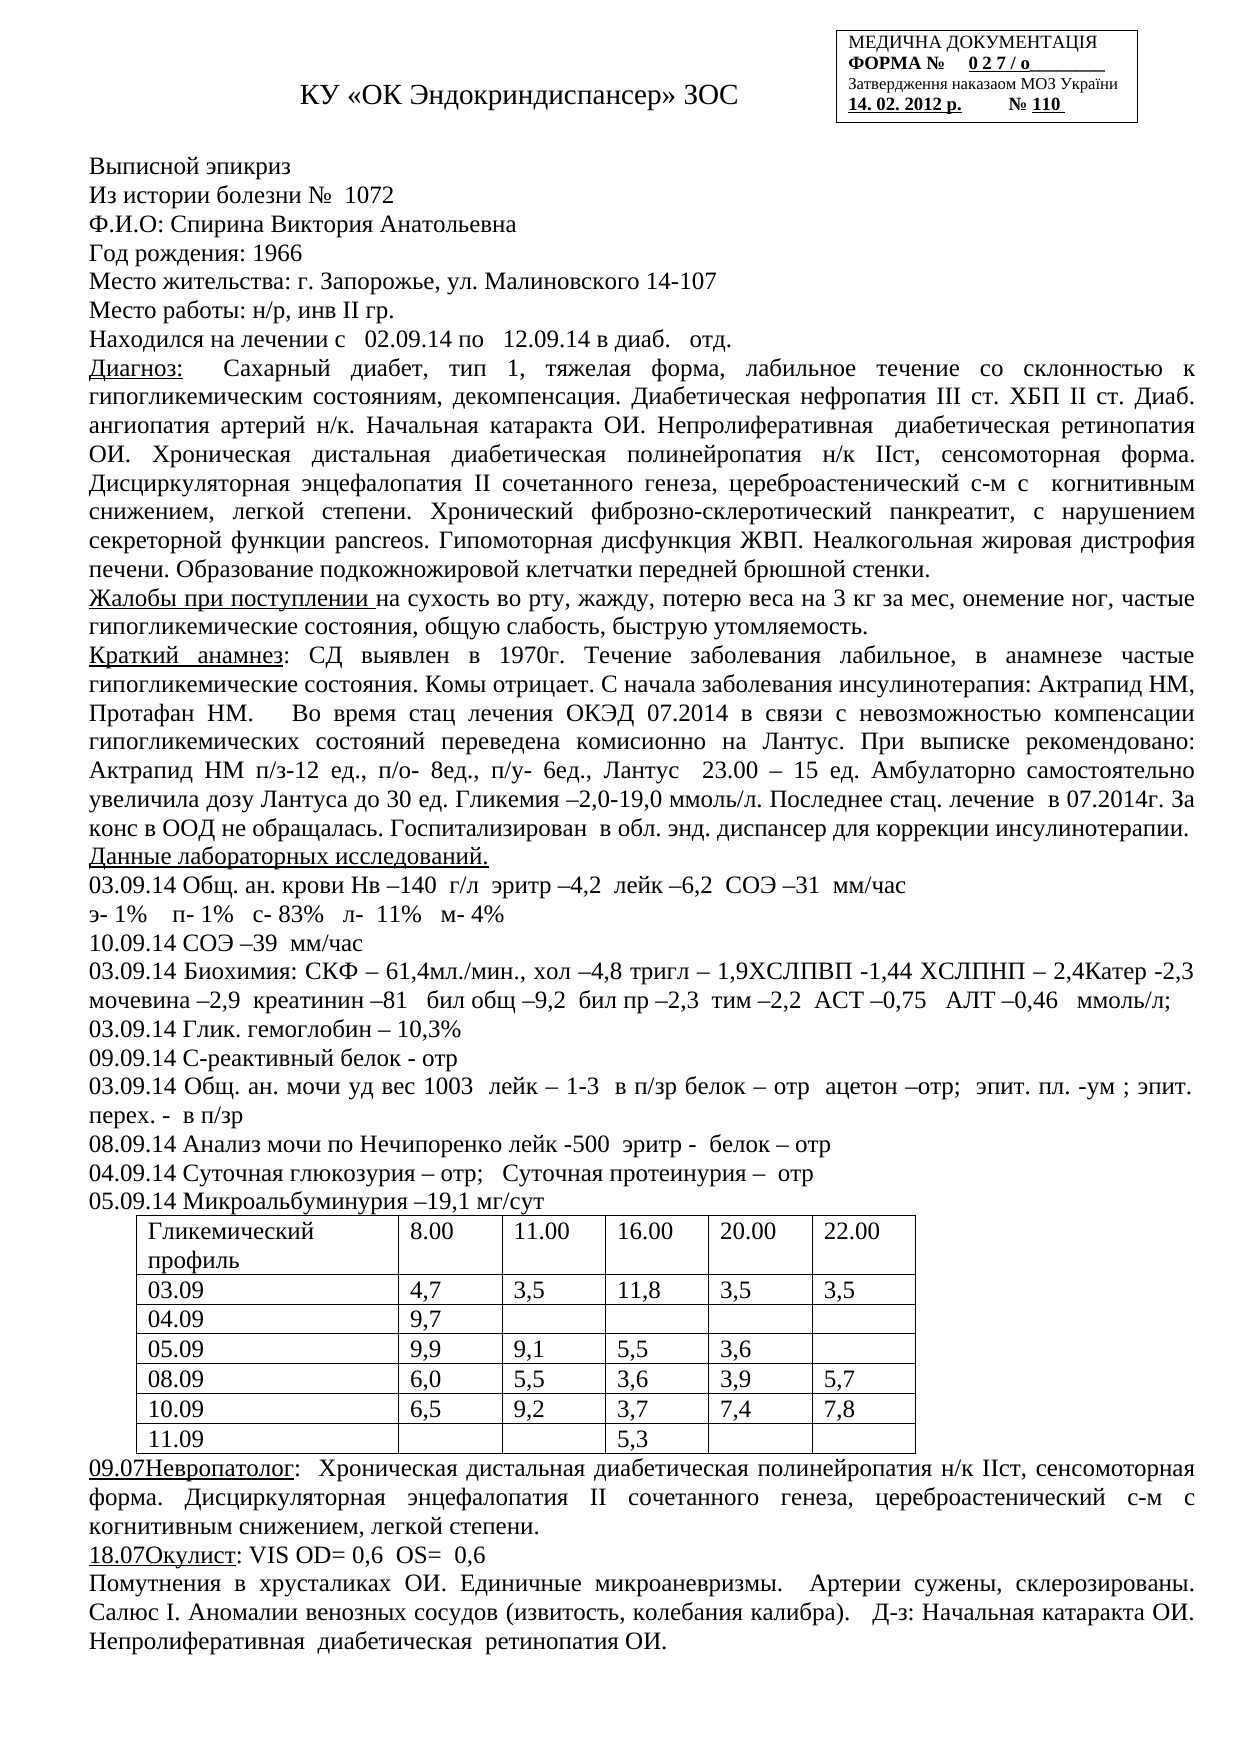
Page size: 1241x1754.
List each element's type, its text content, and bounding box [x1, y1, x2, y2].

text Помутнения в хрусталиках ОИ. Единичные микроаневризмы. Артерии сужены, склерозированы. Салюс I. Аномалии венозных сосудов (извитость, колебания калибра). Д-з: Начальная катаракта ОИ. Непролиферативная диабетическая ретинопатия ОИ. [89, 1568, 1196, 1655]
table_header 20.00 [709, 1216, 812, 1274]
text Место работы: н/р, инв II гр. [89, 295, 1196, 324]
table_cell 9,1 [503, 1334, 605, 1363]
text 10.09.14 СОЭ –39 мм/час [89, 928, 1196, 956]
table_cell 10.09 [137, 1394, 398, 1423]
table_cell 11,8 [606, 1275, 708, 1303]
text э- 1% п- 1% с- 83% л- 11% м- 4% [89, 899, 1196, 928]
table_cell 7,4 [709, 1394, 812, 1423]
table_cell [606, 1305, 708, 1333]
text Диагноз: Сахарный диабет, тип 1, тяжелая форма, лабильное течение со склонностью к гипогликемическим состояниям, декомпенсация. Диабетическая нефропатия III ст. ХБП II ст. Диаб. ангиопатия артерий н/к. Начальная катаракта ОИ. Непролиферативная диабетическая ретинопатия ОИ. Хроническая дистальная диабетическая полинейропатия н/к IIст, сенсомоторная форма. Дисциркуляторная энцефалопатия II сочетанного генеза, цереброастенический с-м с когнитивным снижением, легкой степени. Хронический фиброзно-склеротический панкреатит, с нарушением секреторной функции pancreos. Гипомоторная дисфункция ЖВП. Неалкогольная жировая дистрофия печени. Образование подкожножировой клетчатки передней брюшной стенки. [89, 353, 1196, 583]
text 03.09.14 Глик. гемоглобин – 10,3% [89, 1014, 1196, 1043]
text Данные лабораторных исследований. [89, 841, 1196, 870]
table_header 8.00 [399, 1216, 502, 1274]
text 09.07Невропатолог: Хроническая дистальная диабетическая полинейропатия н/к IIст, сенсомоторная форма. Дисциркуляторная энцефалопатия II сочетанного генеза, цереброастенический с-м с когнитивным снижением, легкой степени. [89, 1453, 1196, 1540]
text 09.09.14 С-реактивный белок - отр [89, 1043, 1196, 1071]
subtitle Из истории болезни № 1072 [89, 180, 1196, 209]
subtitle 03.09.14 Общ. ан. мочи уд вес 1003 лейк – 1-3 в п/зр белок – отр ацетон –отр; эпит. пл. -ум ; эпит. перех. - в п/зр [89, 1071, 1196, 1129]
table_cell [813, 1424, 915, 1452]
text Жалобы при поступлении на сухость во рту, жажду, потерю веса на 3 кг за мес, онемение ног, частые гипогликемические состояния, общую слабость, быструю утомляемость. [89, 583, 1196, 640]
table_cell 5,5 [606, 1334, 708, 1363]
text 03.09.14 Биохимия: СКФ – 61,4мл./мин., хол –4,8 тригл – 1,9ХСЛПВП -1,44 ХСЛПНП – 2,4Катер -2,3 мочевина –2,9 креатинин –81 бил общ –9,2 бил пр –2,3 тим –2,2 АСТ –0,75 АЛТ –0,46 ммоль/л; [89, 956, 1196, 1014]
text Год рождения: 1966 [89, 238, 1196, 266]
subtitle Ф.И.О: Спирина Виктория Анатольевна [89, 209, 1196, 238]
table_cell [503, 1305, 605, 1333]
table_cell 9,2 [503, 1394, 605, 1423]
table_cell 3,5 [503, 1275, 605, 1303]
table_cell 4,7 [399, 1275, 502, 1303]
text 04.09.14 Суточная глюкозурия – отр; Суточная протеинурия – отр [89, 1158, 1196, 1186]
text 03.09.14 Общ. ан. крови Нв –140 г/л эритр –4,2 лейк –6,2 СОЭ –31 мм/час [89, 870, 1196, 899]
table_cell 11.09 [137, 1424, 398, 1452]
table_header 11.00 [503, 1216, 605, 1274]
table_cell 04.09 [137, 1305, 398, 1333]
text 08.09.14 Анализ мочи по Нечипоренко лейк -500 эритр - белок – отр [89, 1129, 1196, 1158]
text Место жительства: г. Запорожье, ул. Малиновского 14-107 [89, 266, 1196, 295]
table_cell 6,5 [399, 1394, 502, 1423]
subtitle Выписной эпикриз [89, 151, 1202, 180]
table_cell 3,6 [709, 1334, 812, 1363]
table_cell 08.09 [137, 1364, 398, 1393]
table_cell [813, 1305, 915, 1333]
table_cell [813, 1334, 915, 1363]
table_cell 3,6 [606, 1364, 708, 1393]
table_cell 3,7 [606, 1394, 708, 1423]
table_header Гликемический профиль [137, 1216, 398, 1274]
table_cell 9,9 [399, 1334, 502, 1363]
table_cell [399, 1424, 502, 1452]
table_cell 9,7 [399, 1305, 502, 1333]
table_header 22.00 [813, 1216, 915, 1274]
table_header 16.00 [606, 1216, 708, 1274]
table_cell [709, 1424, 812, 1452]
table_cell 5,3 [606, 1424, 708, 1452]
subtitle 05.09.14 Микроальбуминурия –19,1 мг/сут [89, 1186, 1196, 1215]
text Находился на лечении с 02.09.14 по 12.09.14 в диаб. отд. [89, 324, 1196, 353]
table_cell 6,0 [399, 1364, 502, 1393]
table_cell [709, 1305, 812, 1333]
table_cell 7,8 [813, 1394, 915, 1423]
table_cell [503, 1424, 605, 1452]
text Краткий анамнез: СД выявлен в 1970г. Течение заболевания лабильное, в анамнезе частые гипогликемические состояния. Комы отрицает. С начала заболевания инсулинотерапия: Актрапид НМ, Протафан НМ. Во время стац лечения ОКЭД 07.2014 в связи с невозможностью компенсации гипогликемических состояний переведена комисионно на Лантус. При выписке рекомендовано: Актрапид НМ п/з-12 ед., п/о- 8ед., п/у- 6ед., Лантус 23.00 – 15 ед. Амбулаторно самостоятельно увеличила дозу Лантуса до 30 ед. Гликемия –2,0-19,0 ммоль/л. Последнее стац. лечение в 07.2014г. За конс в ООД не обращалась. Госпитализирован в обл. энд. диспансер для коррекции инсулинотерапии. [89, 640, 1196, 841]
table_cell 5,7 [813, 1364, 915, 1393]
text 18.07Окулист: VIS OD= 0,6 OS= 0,6 [89, 1540, 1196, 1568]
table_cell 03.09 [137, 1275, 398, 1303]
table_cell 5,5 [503, 1364, 605, 1393]
table_cell 3,5 [813, 1275, 915, 1303]
table_cell 3,9 [709, 1364, 812, 1393]
table_cell 05.09 [137, 1334, 398, 1363]
table_cell 3,5 [709, 1275, 812, 1303]
